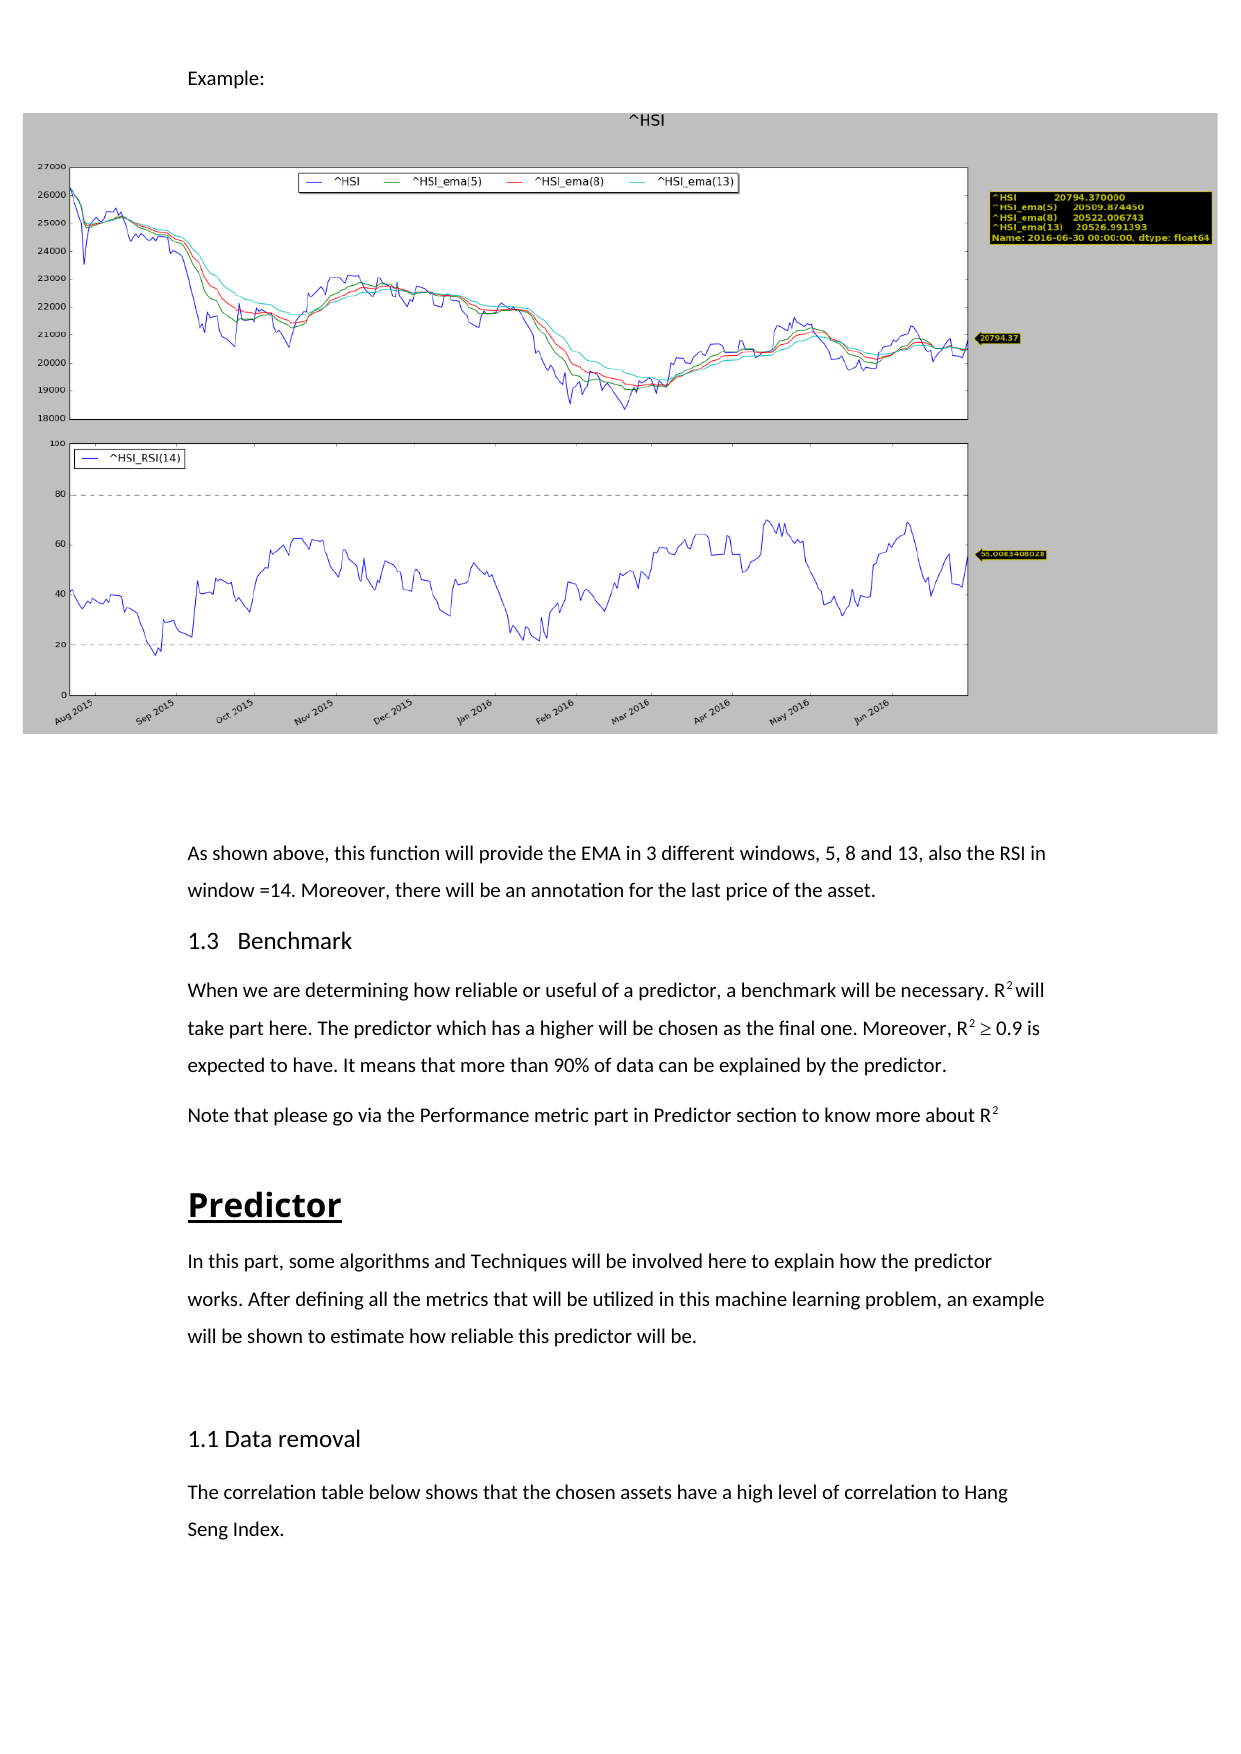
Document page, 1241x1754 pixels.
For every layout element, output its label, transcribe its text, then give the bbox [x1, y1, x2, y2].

text Note that please go via the Performance metric part in Predictor section to know more about R2 [187, 1097, 1053, 1134]
text Example: [187, 59, 1053, 97]
text When we are determining how reliable or useful of a predictor, a benchmark will be necessary. R2 will take part here. The predictor which has a higher will be chosen as the final one. Moreover, R2 ≥ 0.9 is expected to have. It means that more than 90% of data can be explained by the predictor. [187, 972, 1053, 1084]
text 1.3 Benchmark [187, 922, 1053, 959]
subtitle Predictor [187, 1167, 1053, 1242]
text 1.1 Data removal [187, 1420, 1053, 1457]
text The correlation table below shows that the chosen assets have a high level of correlation to Hang Seng Index. [187, 1473, 1053, 1548]
picture [20, 113, 1218, 733]
text As shown above, this function will provide the EMA in 3 different windows, 5, 8 and 13, also the RSI in window =14. Moreover, there will be an annotation for the last price of the asset. [187, 834, 1053, 909]
